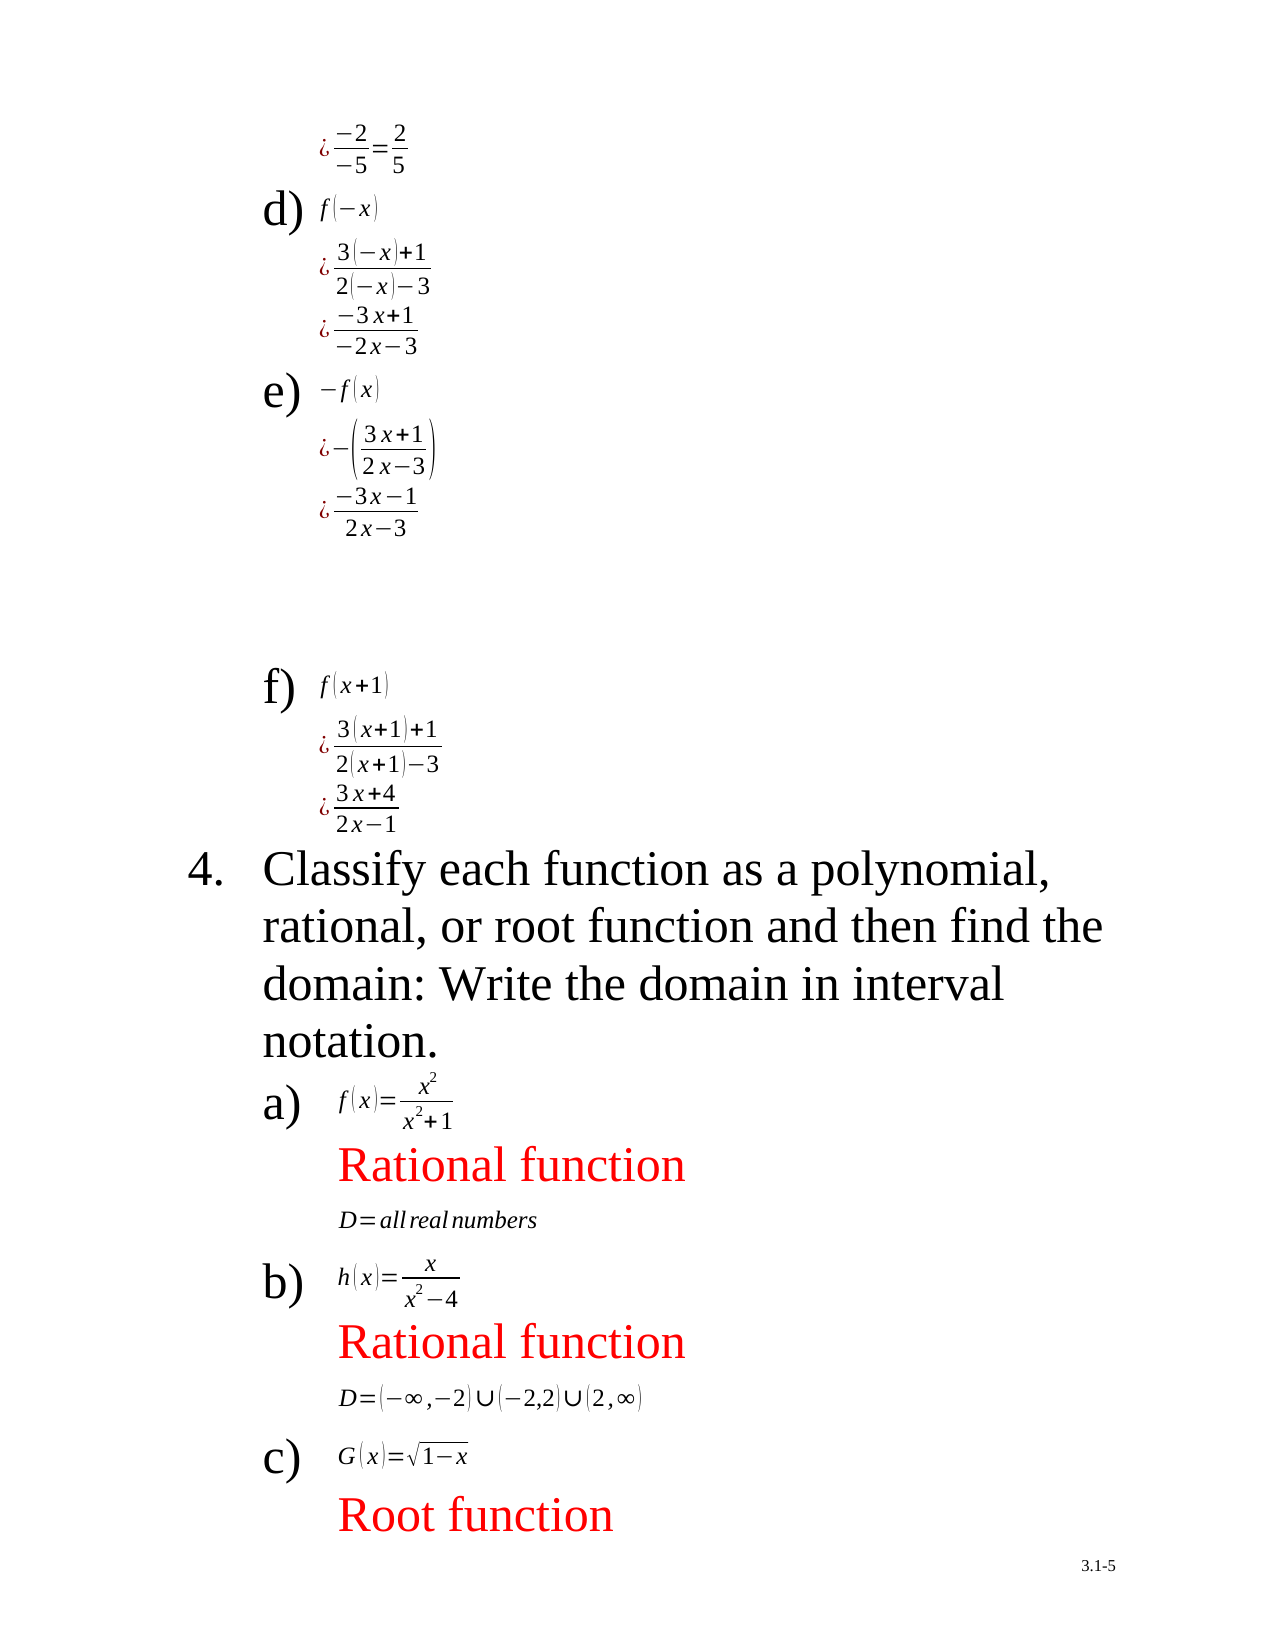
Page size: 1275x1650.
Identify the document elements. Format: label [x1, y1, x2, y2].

list [187, 838, 1125, 1542]
list [187, 120, 1125, 838]
